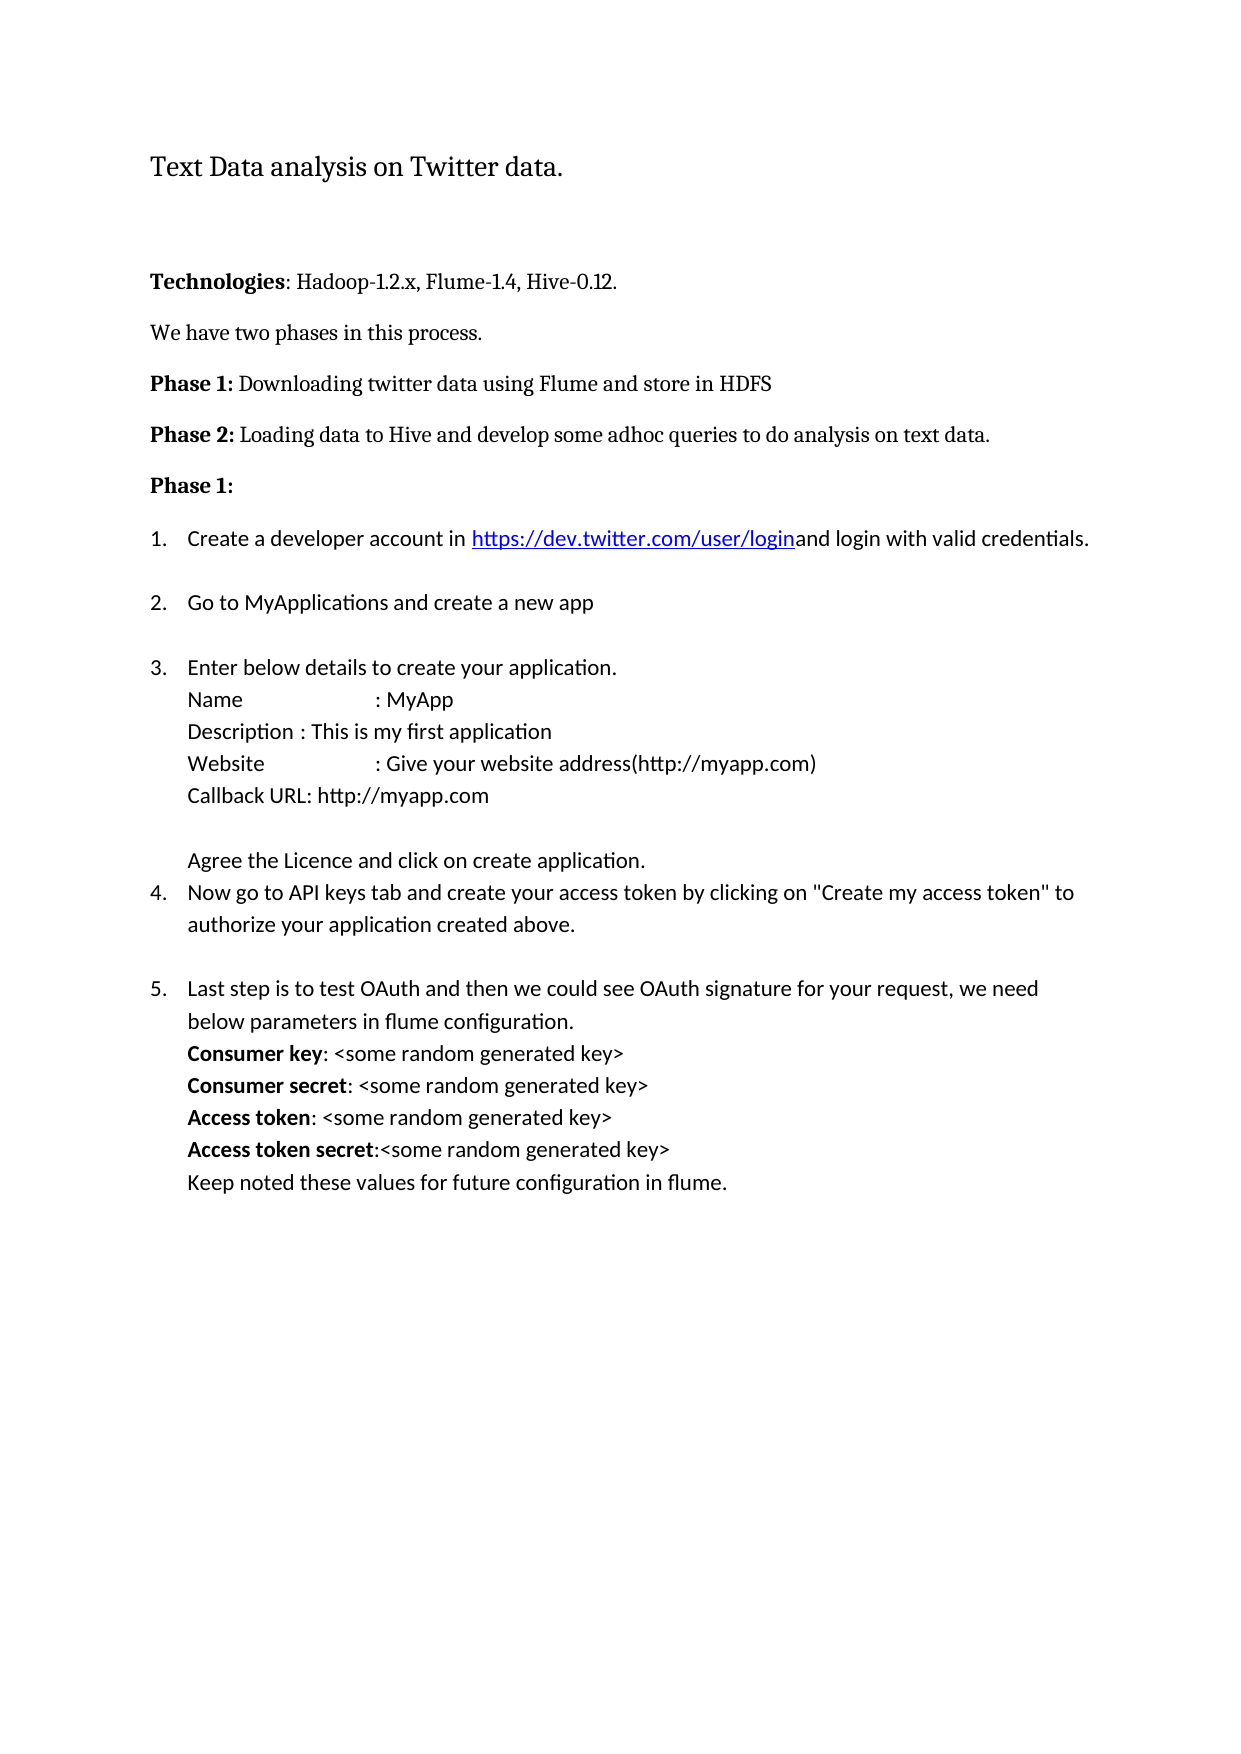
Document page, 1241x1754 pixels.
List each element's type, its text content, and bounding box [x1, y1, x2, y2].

list Last step is to test OAuth and then we could see OAuth signature for your request, we need below parameters in flume configuration. [150, 974, 1090, 1035]
list Callback URL: http://myapp.com [187, 781, 1090, 809]
list Create a developer account in https://dev.twitter.com/user/loginand login with valid credentials. [150, 524, 1090, 552]
list Website : Give your website address(http://myapp.com) [187, 749, 1090, 777]
list Access token secret:<some random generated key> [187, 1136, 1090, 1163]
list Go to MyApplications and create a new app [150, 588, 1090, 616]
text Phase 1: Downloading twitter data using Flume and store in HDFS [150, 371, 1090, 397]
list Agree the Licence and click on create application. [187, 846, 1090, 874]
text Technologies: Hadoop-1.2.x, Flume-1.4, Hive-0.12. [150, 269, 1090, 295]
text Phase 1: [150, 473, 1090, 499]
list Description : This is my first application [187, 717, 1090, 745]
list Keep noted these values for future configuration in flume. [187, 1168, 1090, 1196]
list Enter below details to create your application. [150, 653, 1090, 681]
list Consumer key: <some random generated key> [187, 1039, 1090, 1067]
list Name : MyApp [187, 685, 1090, 713]
list Access token: <some random generated key> [187, 1103, 1090, 1131]
text Text Data analysis on Twitter data. [150, 150, 1090, 183]
list Consumer secret: <some random generated key> [187, 1071, 1090, 1099]
text Phase 2: Loading data to Hive and develop some adhoc queries to do analysis on text data. [150, 422, 1090, 448]
list Now go to API keys tab and create your access token by clicking on "Create my access token" to authorize your application created above. [150, 878, 1090, 938]
text We have two phases in this process. [150, 320, 1090, 346]
